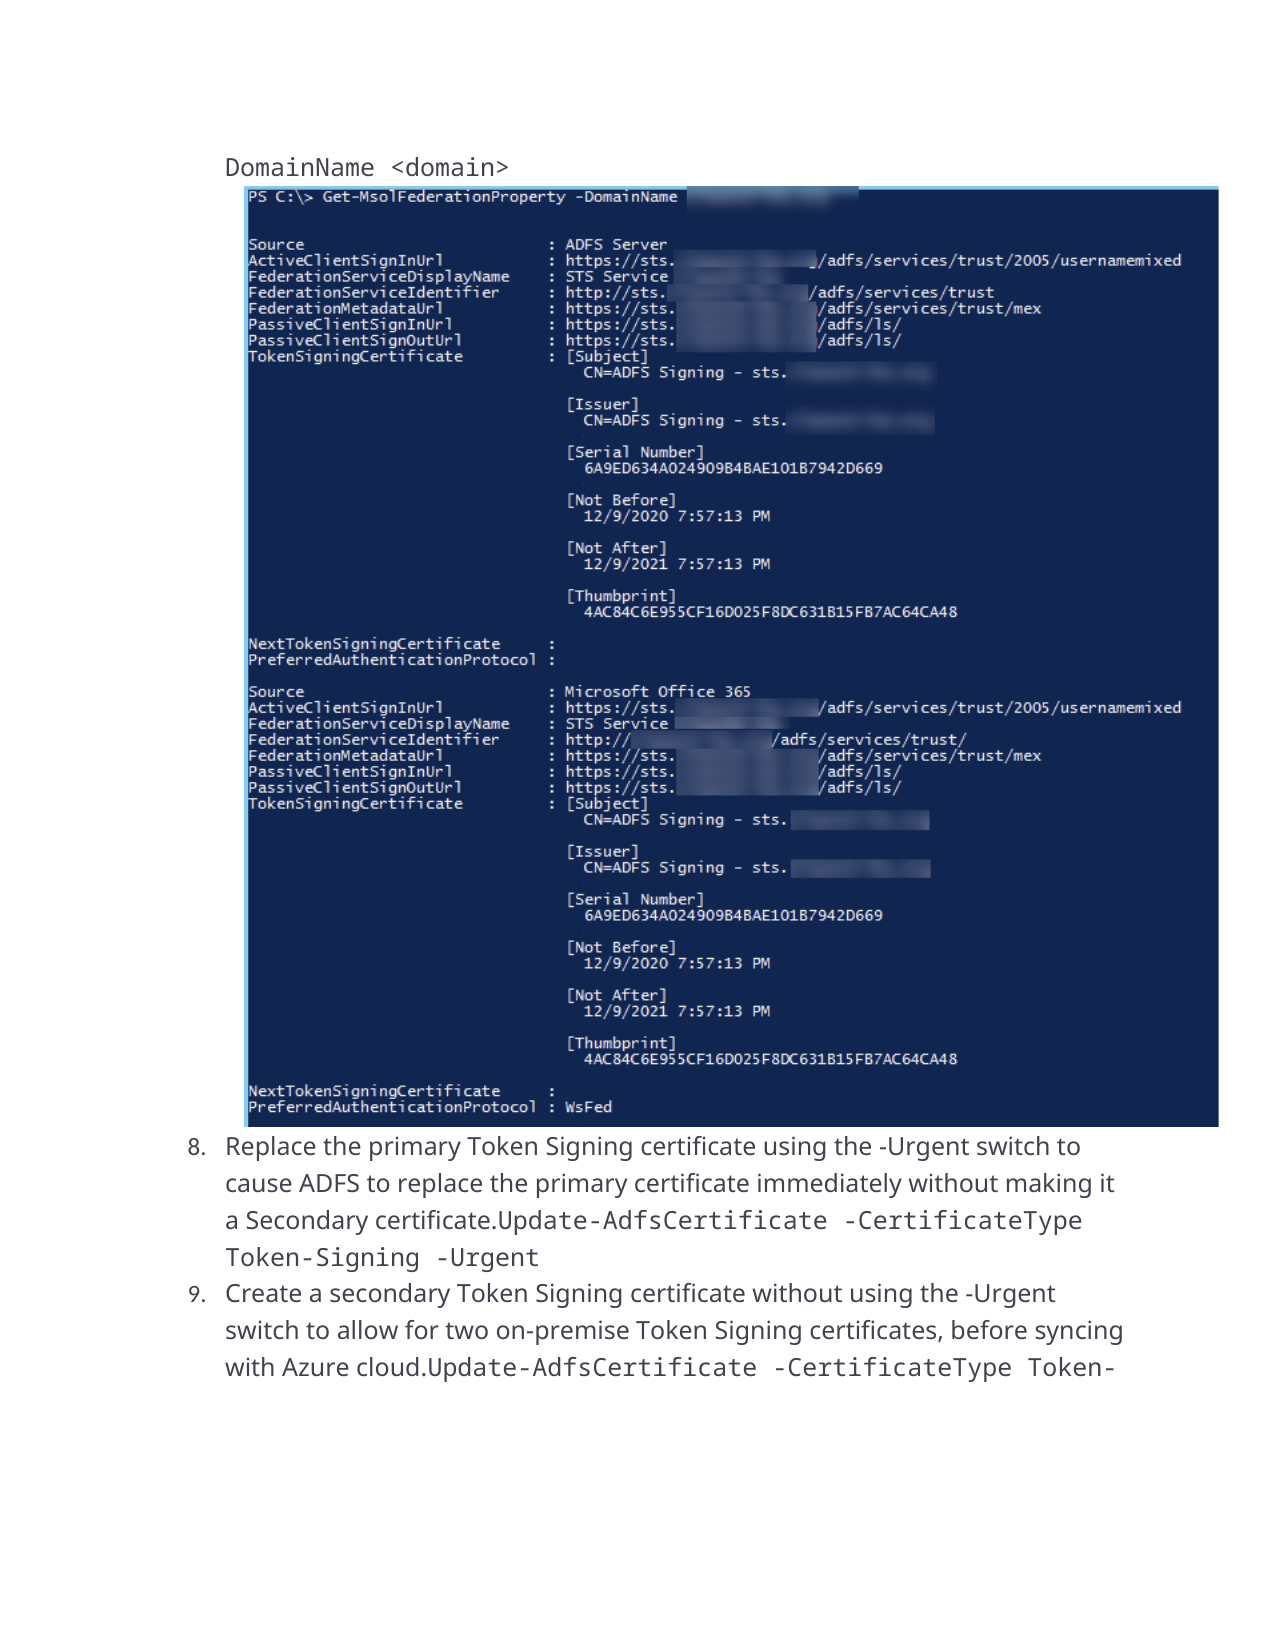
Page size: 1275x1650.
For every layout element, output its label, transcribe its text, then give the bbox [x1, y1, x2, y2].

list Document both your on-premise and cloud Token Signing Certificate thumbprint and expiration dates.Get-MsolFederationProperty -DomainName <domain> [187, 150, 1125, 1127]
list Replace the primary Token Signing certificate using the -Urgent switch to cause ADFS to replace the primary certificate immediately without making it a Secondary certificate.Update-AdfsCertificate -CertificateType Token-Signing -Urgent [187, 1129, 1125, 1273]
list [187, 1276, 1125, 1384]
